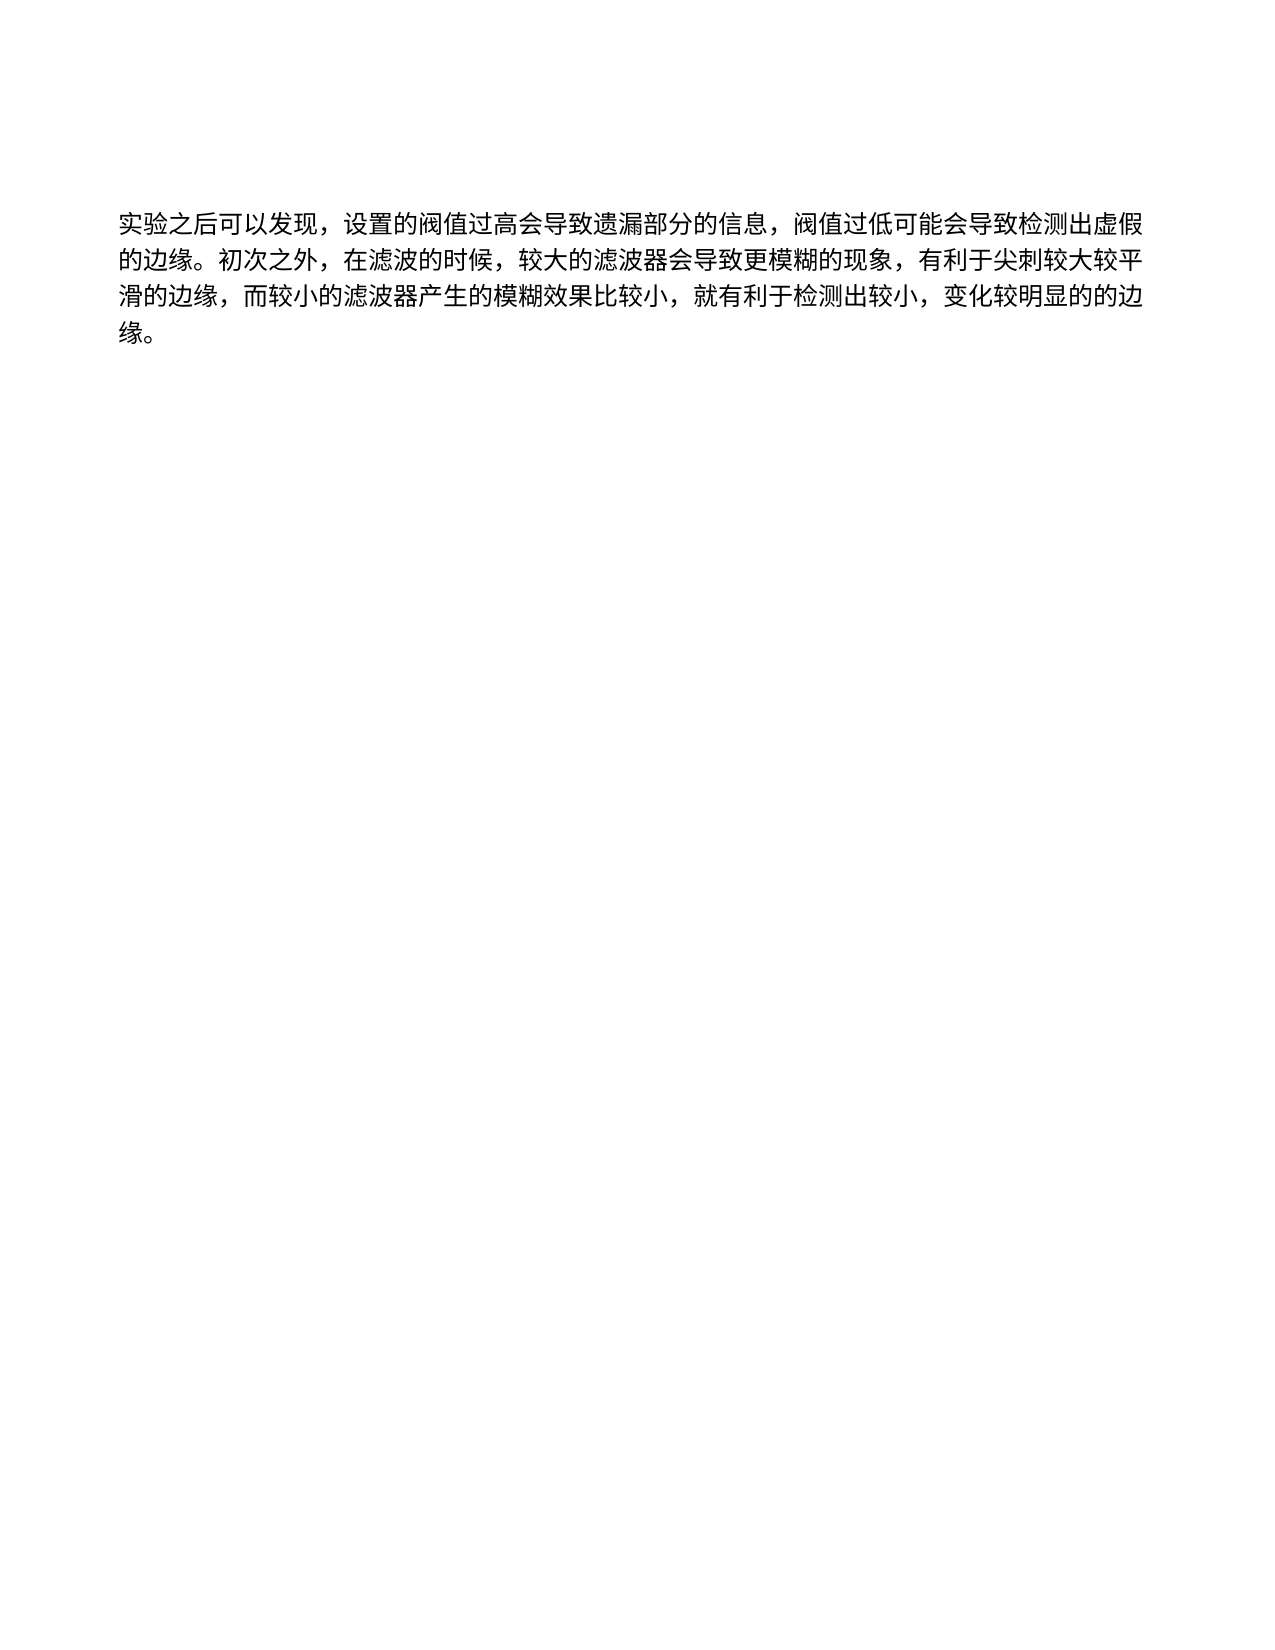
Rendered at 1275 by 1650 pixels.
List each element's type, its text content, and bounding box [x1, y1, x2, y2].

text 实验之后可以发现，设置的阀值过高会导致遗漏部分的信息，阀值过低可能会导致检测出虚假的边缘。初次之外，在滤波的时候，较大的滤波器会导致更模糊的现象，有利于尖刺较大较平滑的边缘，而较小的滤波器产生的模糊效果比较小，就有利于检测出较小，变化较明显的的边缘。 [118, 204, 1157, 349]
